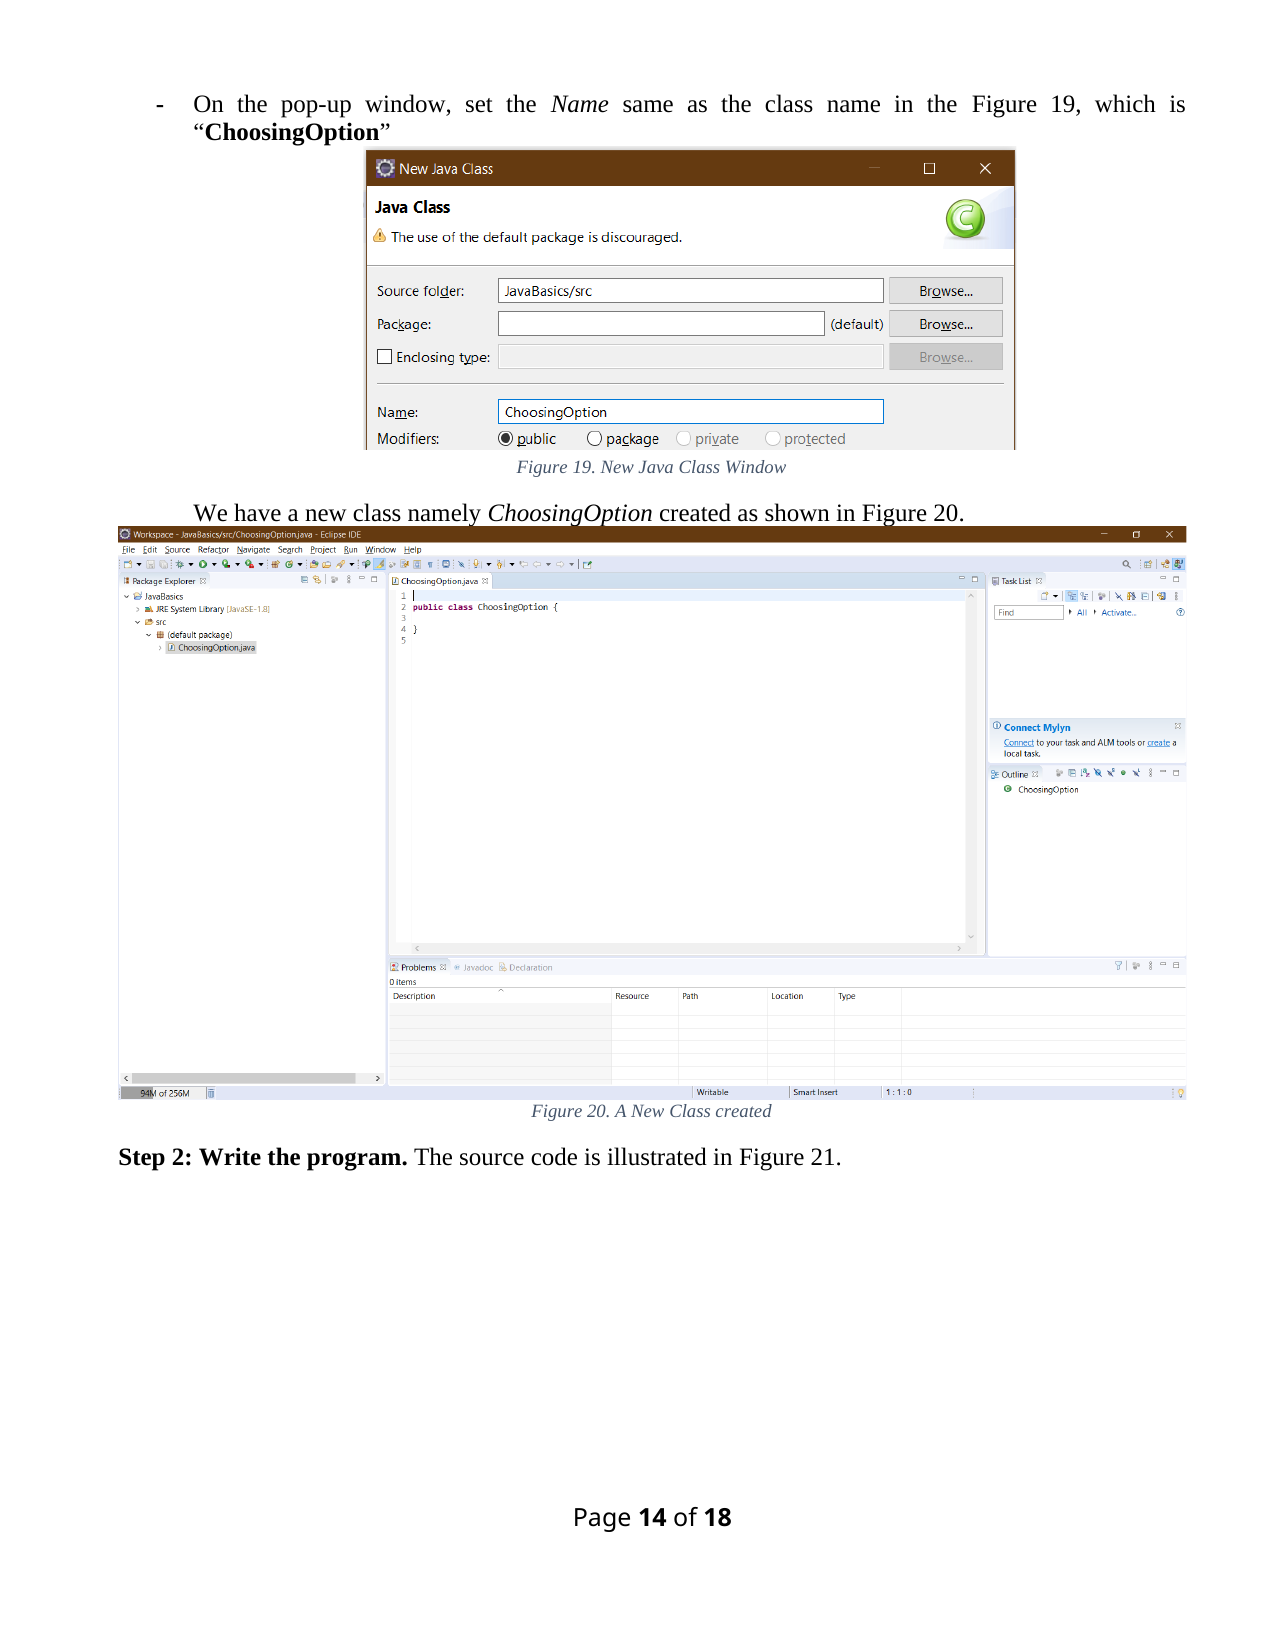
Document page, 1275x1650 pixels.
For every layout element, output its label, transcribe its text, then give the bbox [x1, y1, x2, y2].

list On the pop-up window, set the Name same as the class name in the Figure 19, which is “ChoosingOption” [156, 89, 1186, 146]
picture [118, 526, 1187, 1100]
picture [363, 146, 1017, 450]
text Figure 19. New Java Class Window [118, 456, 1186, 477]
text We have a new class namely ChoosingOption created as shown in Figure 20. [118, 498, 1186, 526]
text Figure 20. A New Class created [118, 1100, 1186, 1121]
text Step 2: Write the program. The source code is illustrated in Figure 21. [118, 1142, 1186, 1171]
